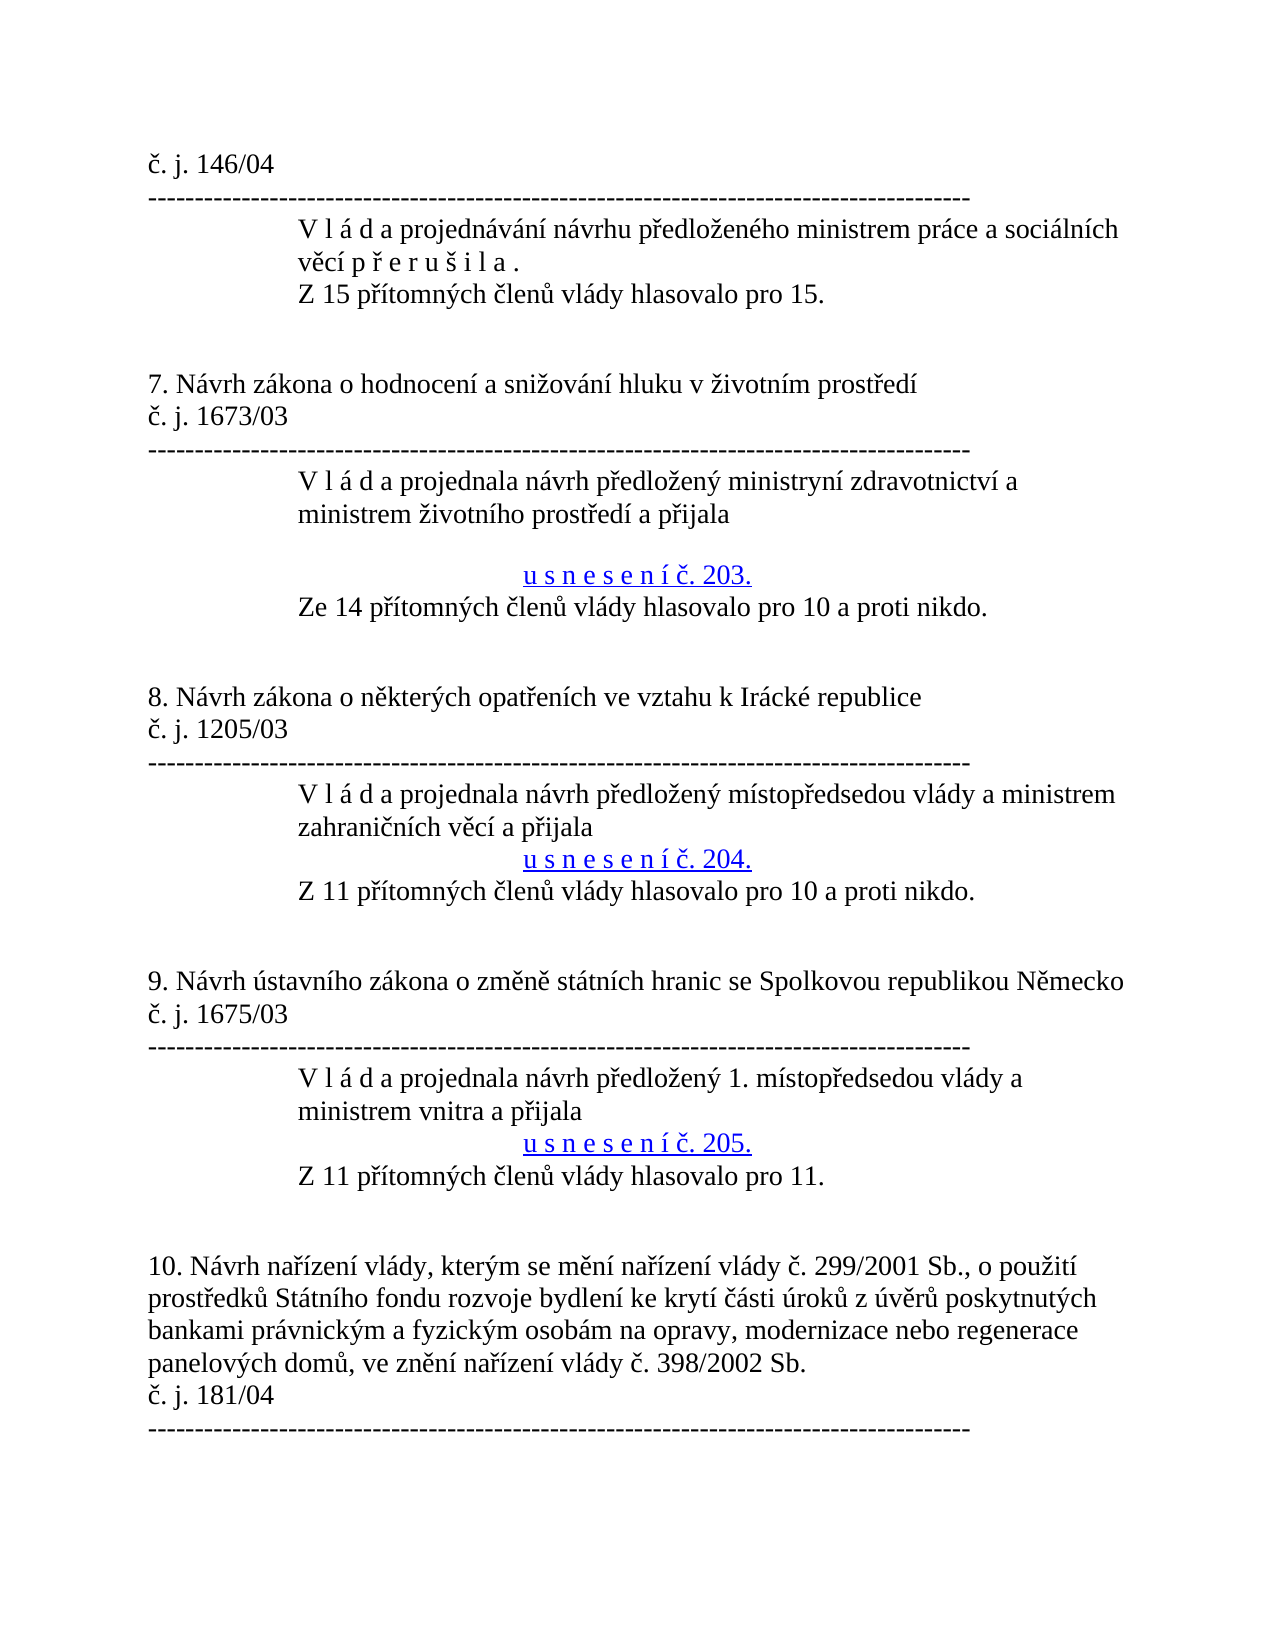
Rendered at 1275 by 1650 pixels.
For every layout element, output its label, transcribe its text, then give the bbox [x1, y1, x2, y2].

text Z 11 přítomných členů vlády hlasovalo pro 10 a proti nikdo. [298, 874, 1127, 907]
text 9. Návrh ústavního zákona o změně státních hranic se Spolkovou republikou Německo č. j. 1675/03 ---------------------------------------------------------------------------------------- [148, 907, 1127, 1062]
text Z 15 přítomných členů vlády hlasovalo pro 15. [298, 277, 1127, 309]
text V l á d a projednala návrh předložený místopředsedou vlády a ministrem zahraničních věcí a přijala [298, 777, 1127, 842]
text V l á d a projednala návrh předložený 1. místopředsedou vlády a ministrem vnitra a přijala [298, 1062, 1127, 1126]
text u s n e s e n í č. 204. [148, 842, 1127, 874]
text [148, 148, 1127, 212]
text Ze 14 přítomných členů vlády hlasovalo pro 10 a proti nikdo. [298, 590, 1127, 623]
text u s n e s e n í č. 205. [148, 1126, 1127, 1159]
text V l á d a projednávání návrhu předloženého ministrem práce a sociálních věcí p ř e r u š i l a . [298, 212, 1127, 277]
text 7. Návrh zákona o hodnocení a snižování hluku v životním prostředí č. j. 1673/03 ---------------------------------------------------------------------------------------- [148, 309, 1127, 464]
text 10. Návrh nařízení vlády, kterým se mění nařízení vlády č. 299/2001 Sb., o použití prostředků Státního fondu rozvoje bydlení ke krytí části úroků z úvěrů poskytnutých bankami právnickým a fyzickým osobám na opravy, modernizace nebo regenerace panelových domů, ve znění nařízení vlády č. 398/2002 Sb. č. j. 181/04 ---------------------------------------------------------------------------------------- [148, 1191, 1127, 1443]
text 8. Návrh zákona o některých opatřeních ve vztahu k Irácké republice č. j. 1205/03 ---------------------------------------------------------------------------------------- [148, 623, 1127, 777]
text V l á d a projednala návrh předložený ministryní zdravotnictví a ministrem životního prostředí a přijala [298, 464, 1127, 529]
text u s n e s e n í č. 203. [148, 529, 1127, 590]
text Z 11 přítomných členů vlády hlasovalo pro 11. [298, 1159, 1127, 1191]
